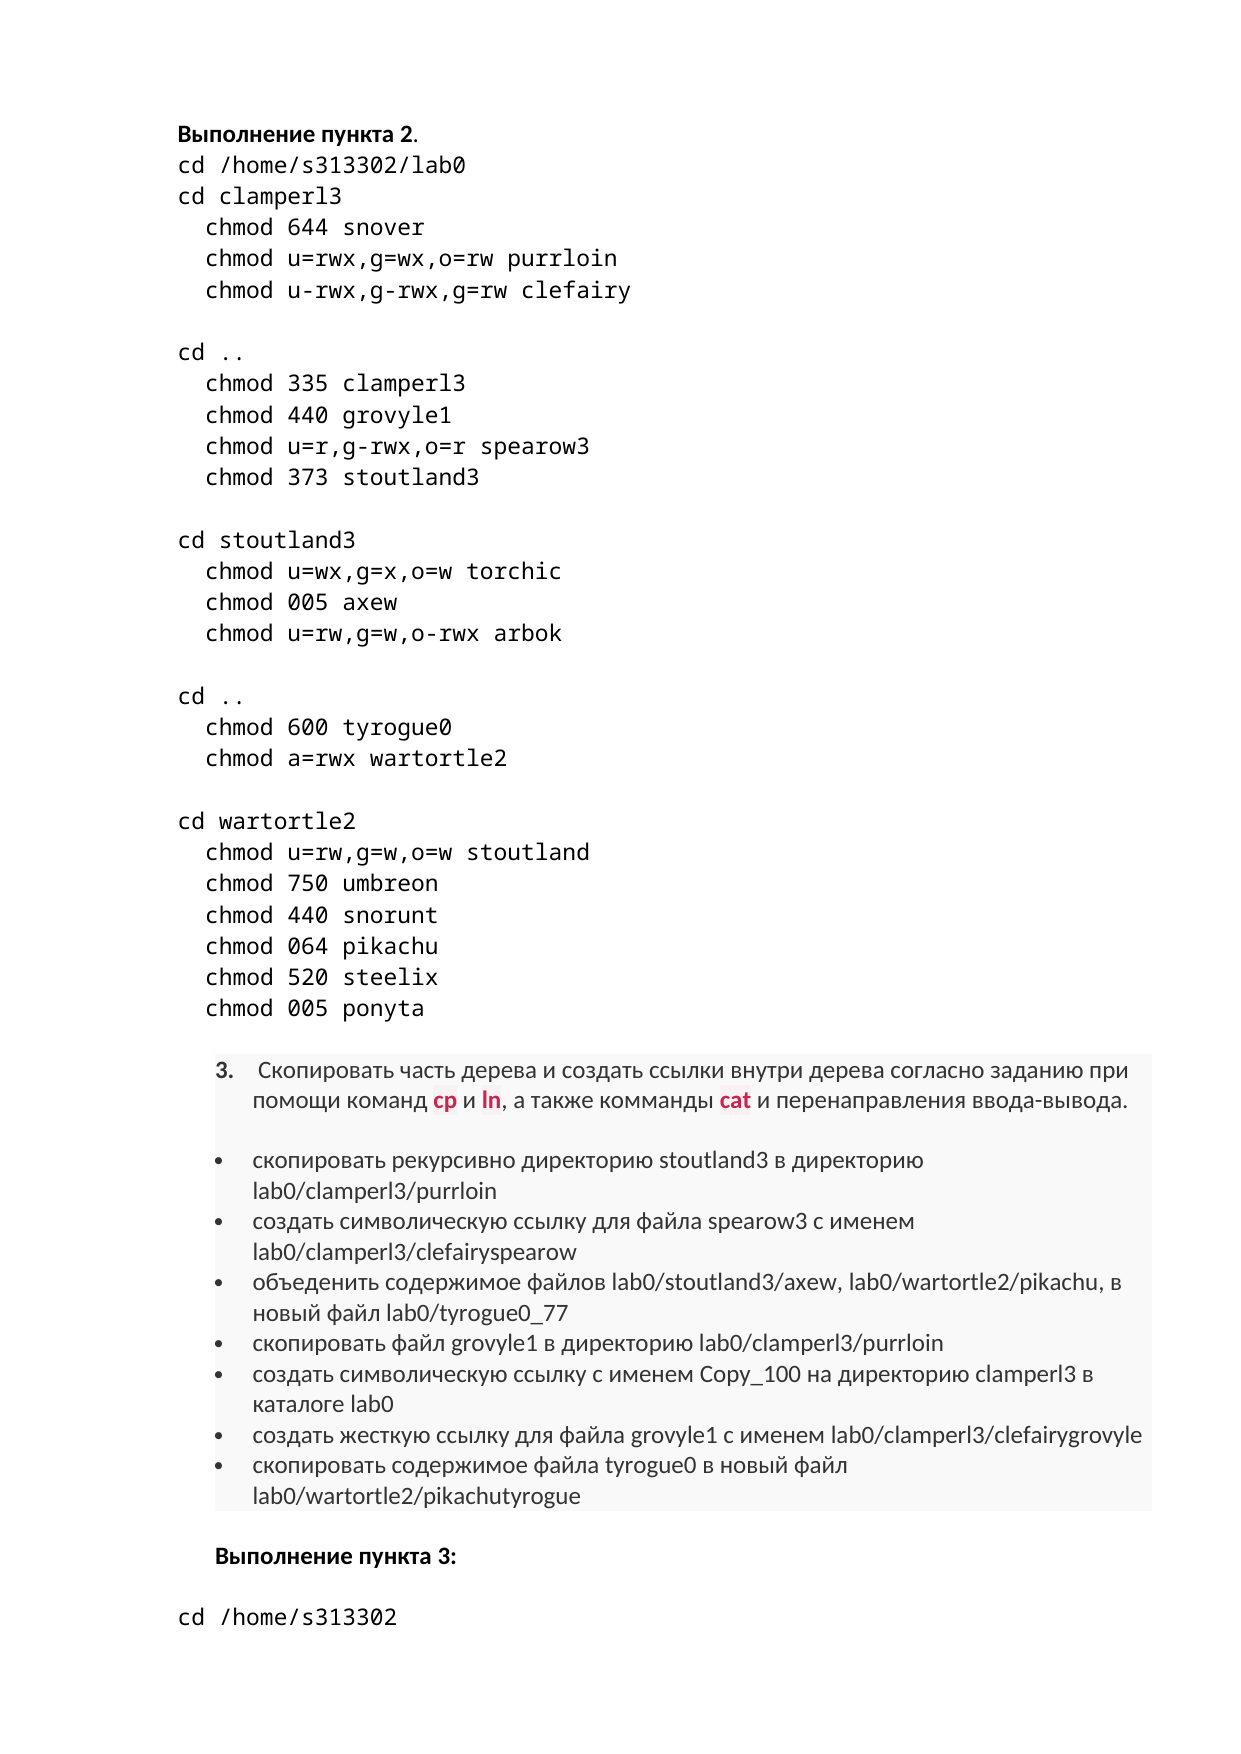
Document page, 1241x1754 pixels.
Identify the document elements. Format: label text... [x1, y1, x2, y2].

text chmod u=wx,g=x,o=w torchic [177, 555, 1152, 586]
text chmod u=rwx,g=wx,o=rw purrloin [177, 242, 1152, 274]
list скопировать файл grovyle1 в директорию lab0/clamperl3/purrloin [215, 1327, 1152, 1358]
text Выполнение пункта 3: [215, 1540, 1152, 1570]
text chmod 373 stoutland3 [177, 461, 1152, 492]
text cd .. [177, 336, 1152, 367]
text chmod 440 grovyle1 [177, 399, 1152, 430]
text cd clamperl3 [177, 180, 1152, 211]
list cоздать символическую ссылку для файла spearow3 с именем lab0/clamperl3/clefairyspearow [215, 1205, 1152, 1266]
text chmod 644 snover [177, 211, 1152, 242]
text cd /home/s313302 [177, 1601, 1152, 1632]
text chmod u-rwx,g-rwx,g=rw clefairy [177, 274, 1152, 305]
list скопировать рекурсивно директорию stoutland3 в директорию lab0/clamperl3/purrloin [215, 1144, 1152, 1205]
text chmod u=r,g-rwx,o=r spearow3 [177, 430, 1152, 461]
text chmod 750 umbreon [177, 867, 1152, 899]
text chmod 064 pikachu [177, 930, 1152, 961]
list скопировать содержимое файла tyrogue0 в новый файл lab0/wartortle2/pikachutyrogue [215, 1449, 1152, 1511]
text chmod u=rw,g=w,o=w stoutland [177, 836, 1152, 867]
text chmod 005 axew [177, 586, 1152, 617]
text chmod a=rwx wartortle2 [177, 742, 1152, 774]
text Выполнение пункта 2. [177, 118, 1152, 149]
list Скопировать часть дерева и создать ссылки внутри дерева согласно заданию при помощи команд cp и ln, а также комманды cat и перенаправления ввода-вывода. [215, 1054, 1152, 1115]
text chmod 520 steelix [177, 961, 1152, 992]
list cоздать жесткую ссылку для файла grovyle1 с именем lab0/clamperl3/clefairygrovyle [215, 1419, 1152, 1449]
list объеденить содержимое файлов lab0/stoutland3/axew, lab0/wartortle2/pikachu, в новый файл lab0/tyrogue0_77 [215, 1266, 1152, 1327]
text chmod u=rw,g=w,o-rwx arbok [177, 617, 1152, 649]
text chmod 335 clamperl3 [177, 367, 1152, 399]
text cd wartortle2 [177, 805, 1152, 836]
text chmod 600 tyrogue0 [177, 711, 1152, 742]
text cd stoutland3 [177, 524, 1152, 555]
text cd /home/s313302/lab0 [177, 149, 1152, 180]
list создать символическую ссылку c именем Copy_100 на директорию clamperl3 в каталоге lab0 [215, 1358, 1152, 1419]
text chmod 440 snorunt [177, 899, 1152, 930]
text chmod 005 ponyta [177, 992, 1152, 1024]
text cd .. [177, 680, 1152, 711]
